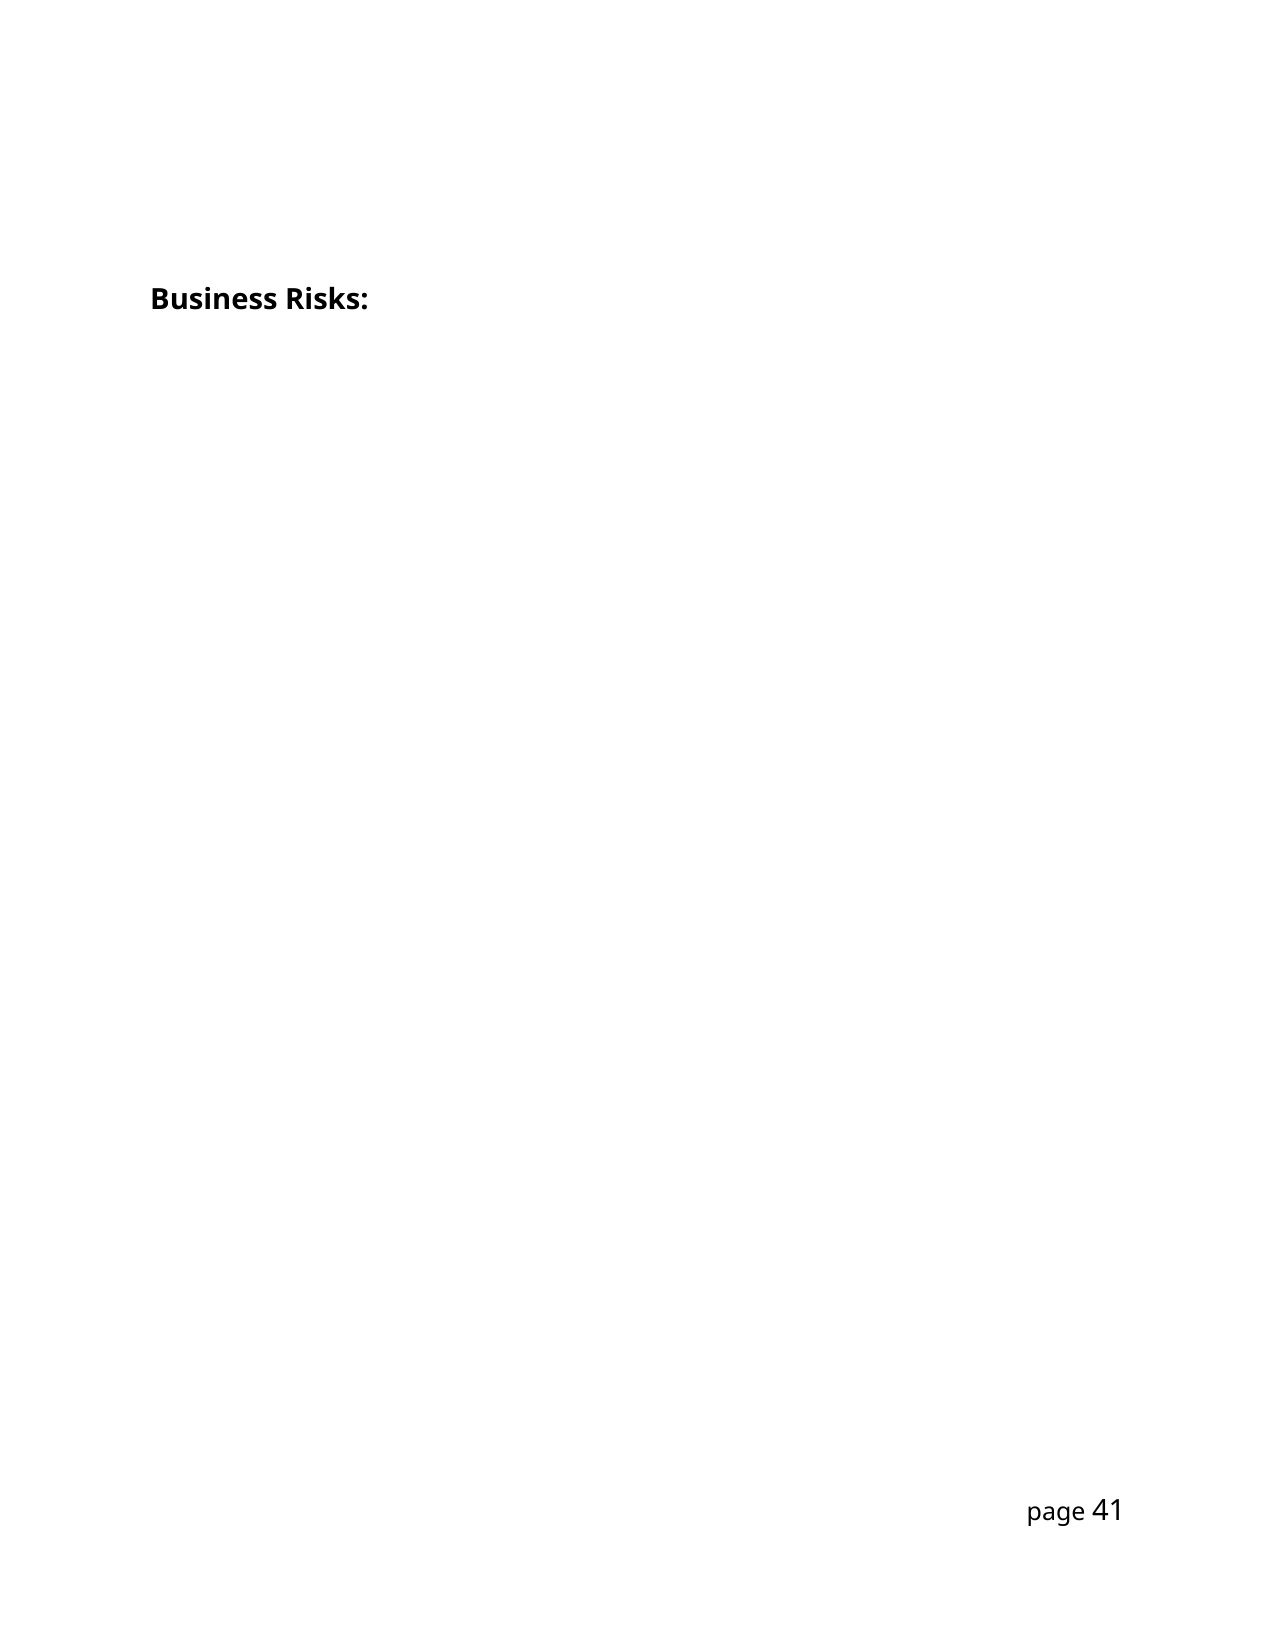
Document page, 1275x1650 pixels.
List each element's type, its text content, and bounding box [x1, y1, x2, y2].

text Business Risks: [150, 278, 1125, 318]
